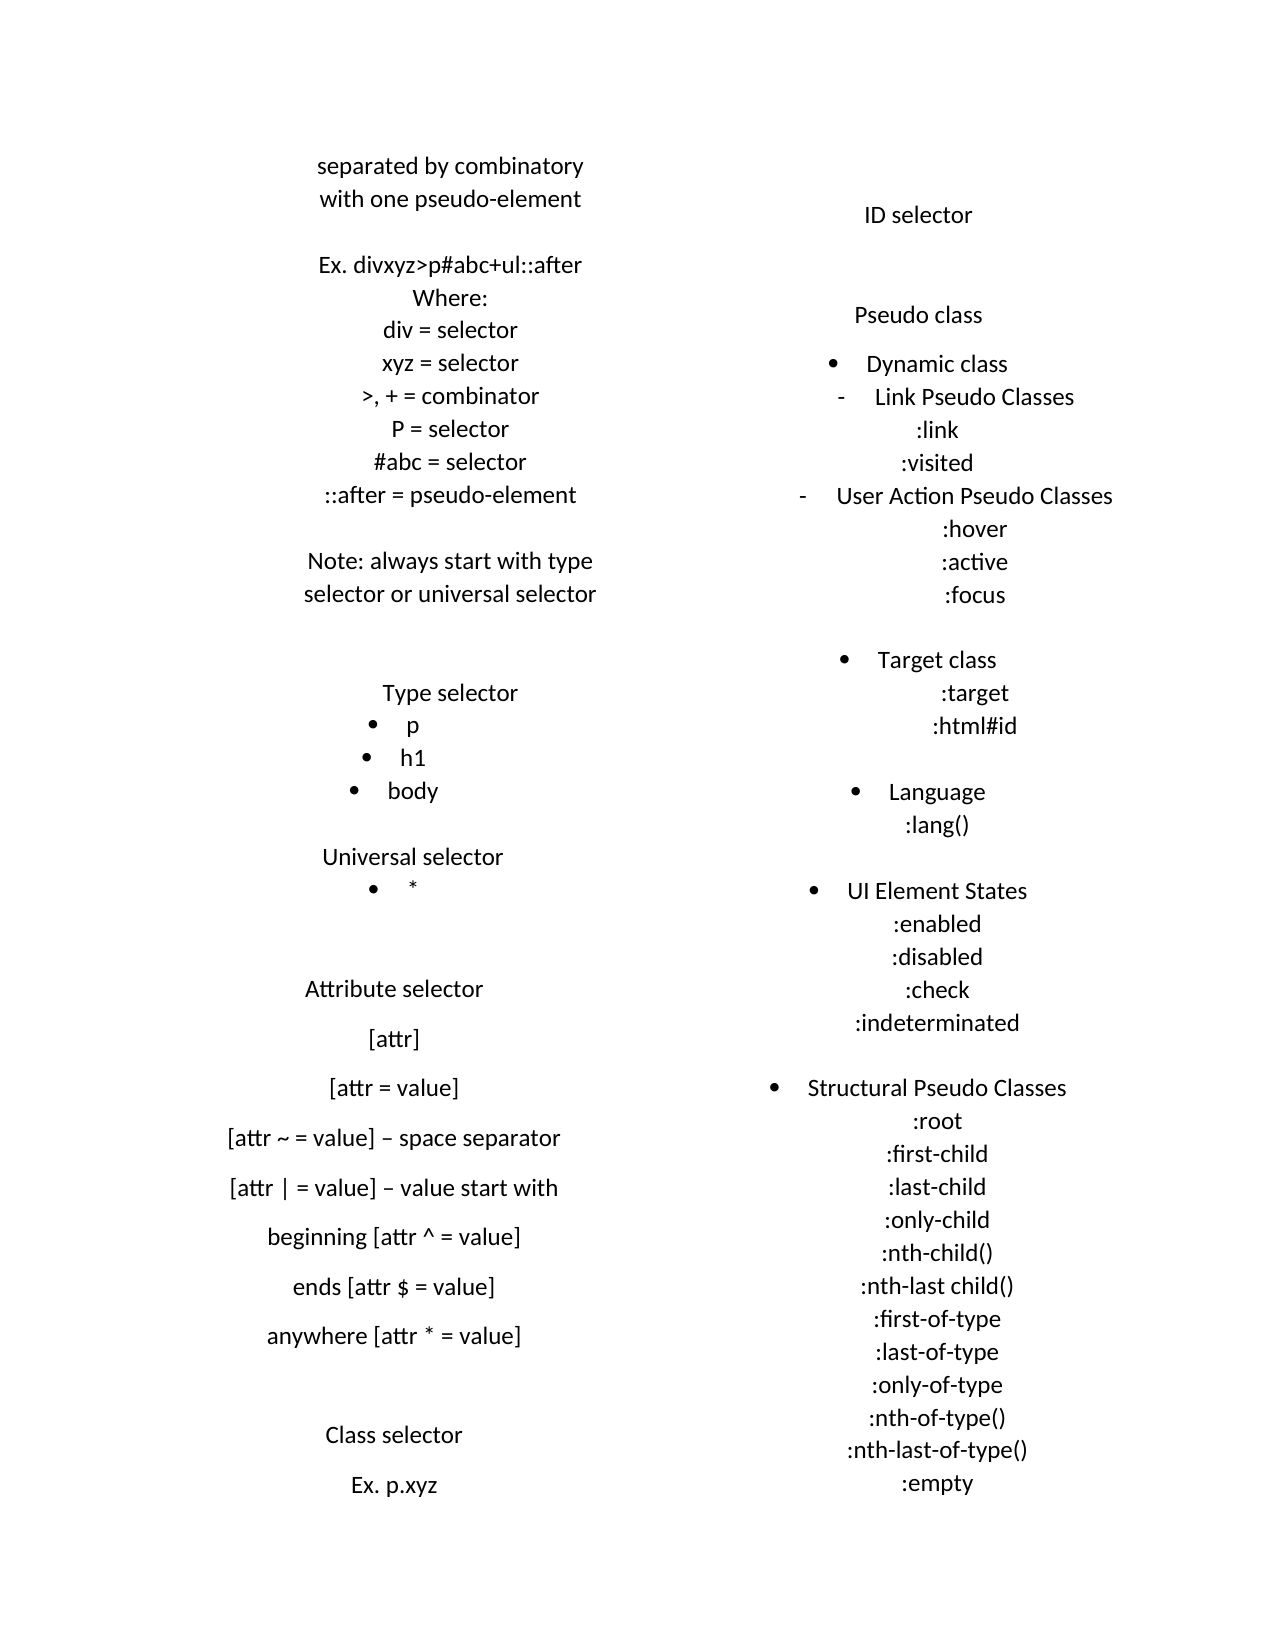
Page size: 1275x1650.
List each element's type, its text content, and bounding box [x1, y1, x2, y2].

list :indeterminated [749, 1007, 1125, 1037]
list :lang() [749, 809, 1125, 840]
list :active [824, 546, 1125, 576]
text Class selector [187, 1419, 601, 1450]
list :html#id [824, 710, 1125, 741]
list Language [712, 776, 1125, 807]
list :empty [749, 1467, 1125, 1498]
list :check [749, 974, 1125, 1004]
list h1 [187, 742, 601, 773]
list Target class [712, 644, 1125, 675]
text beginning [attr ^ = value] [187, 1221, 601, 1252]
list >, + = combinator [300, 380, 601, 411]
list :visited [749, 447, 1125, 478]
text [attr = value] [187, 1072, 601, 1103]
list Chain of one or more sequence of simple selectors separated by combinatory with one pseudo-element [262, 150, 601, 213]
list P = selector [300, 413, 601, 444]
list Link Pseudo Classes [787, 381, 1125, 412]
list * [187, 874, 601, 905]
list :last-of-type [749, 1336, 1125, 1366]
list :only-child [749, 1204, 1125, 1235]
list Type selector [300, 677, 601, 707]
text Attribute selector [187, 973, 601, 1004]
list :enabled [749, 908, 1125, 938]
list :disabled [749, 941, 1125, 971]
list Structural Pseudo Classes [712, 1072, 1125, 1103]
list Where: [300, 282, 601, 312]
list :last-child [749, 1171, 1125, 1202]
list xyz = selector [300, 347, 601, 378]
text [attr ~ = value] – space separator [187, 1122, 601, 1153]
list :focus [824, 579, 1125, 609]
text [attr] [187, 1023, 601, 1053]
list Note: always start with type selector or universal selector [300, 545, 601, 608]
text ends [attr $ = value] [187, 1271, 601, 1301]
list :first-child [749, 1138, 1125, 1169]
list :root [749, 1105, 1125, 1136]
list Ex. divxyz>p#abc+ul::after [300, 249, 601, 279]
list :target [824, 677, 1125, 708]
list div = selector [300, 314, 601, 345]
list Dynamic class [712, 348, 1125, 379]
text Pseudo class [712, 299, 1125, 329]
list #abc = selector [300, 446, 601, 477]
list UI Element States [712, 875, 1125, 906]
text Ex. p.xyz [187, 1469, 601, 1500]
list :only-of-type [749, 1369, 1125, 1399]
list ::after = pseudo-element [300, 479, 601, 510]
list :nth-last child() [749, 1270, 1125, 1301]
list :first-of-type [749, 1303, 1125, 1333]
text [attr | = value] – value start with [187, 1172, 601, 1202]
text ID selector [712, 199, 1125, 230]
list User Action Pseudo Classes [787, 480, 1125, 511]
list :nth-child() [749, 1237, 1125, 1268]
list p [187, 709, 601, 740]
list body [187, 775, 601, 806]
text anywhere [attr * = value] [187, 1320, 601, 1351]
list :nth-of-type() [749, 1402, 1125, 1432]
list :nth-last-of-type() [749, 1434, 1125, 1465]
list :hover [824, 513, 1125, 543]
list :link [749, 414, 1125, 445]
list Universal selector [225, 841, 601, 872]
